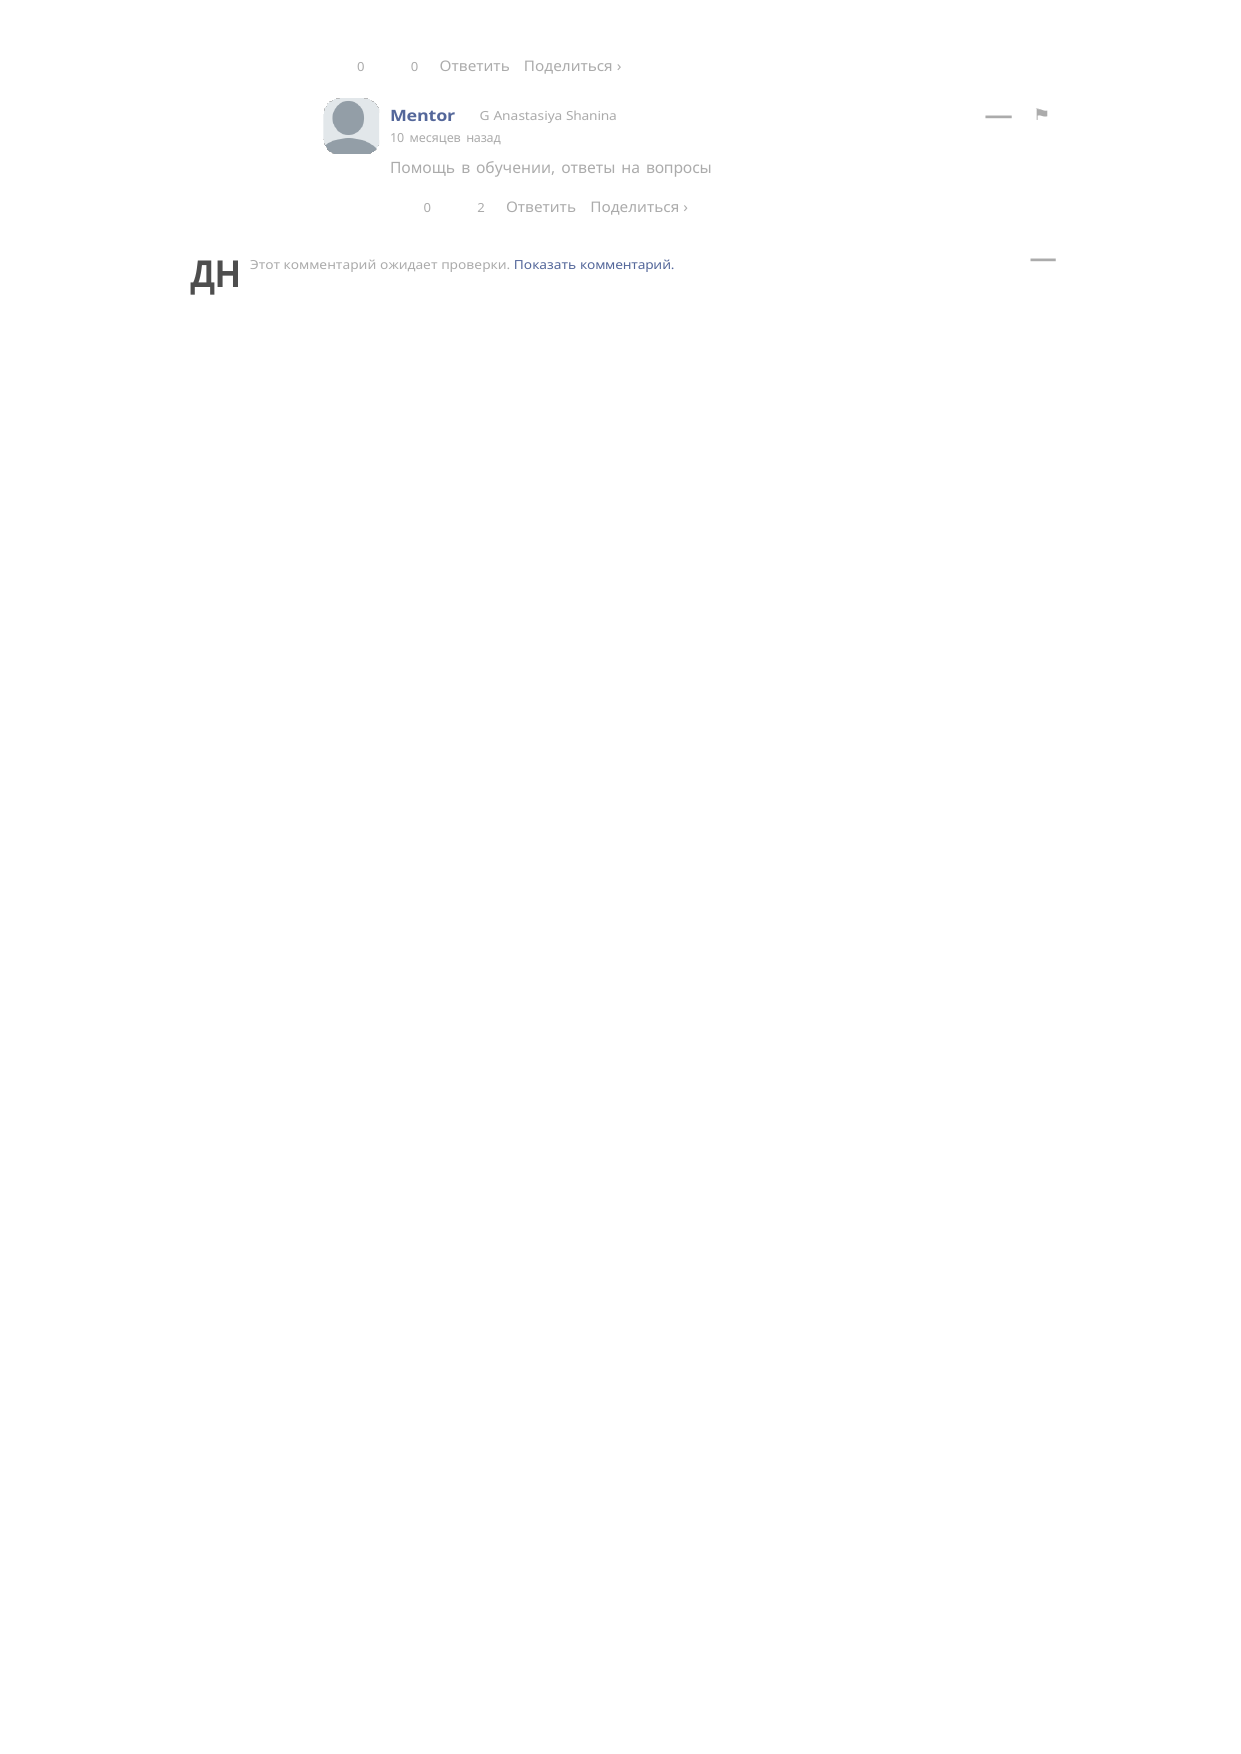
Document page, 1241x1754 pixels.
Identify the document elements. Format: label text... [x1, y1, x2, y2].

text 0 2 Ответить Поделиться › [423, 196, 1067, 216]
text 10 месяцев назад [390, 129, 1067, 146]
text Помощь в обучении, ответы на вопросы [390, 156, 1067, 178]
text 0 0 Ответить Поделиться › [357, 56, 1067, 76]
text Mentor G Anastasiya Shanina − ⚑ [390, 93, 1067, 129]
text ДН Этот комментарий ожидает проверки. Показать комментарий. − [190, 233, 1067, 296]
picture [323, 97, 380, 154]
